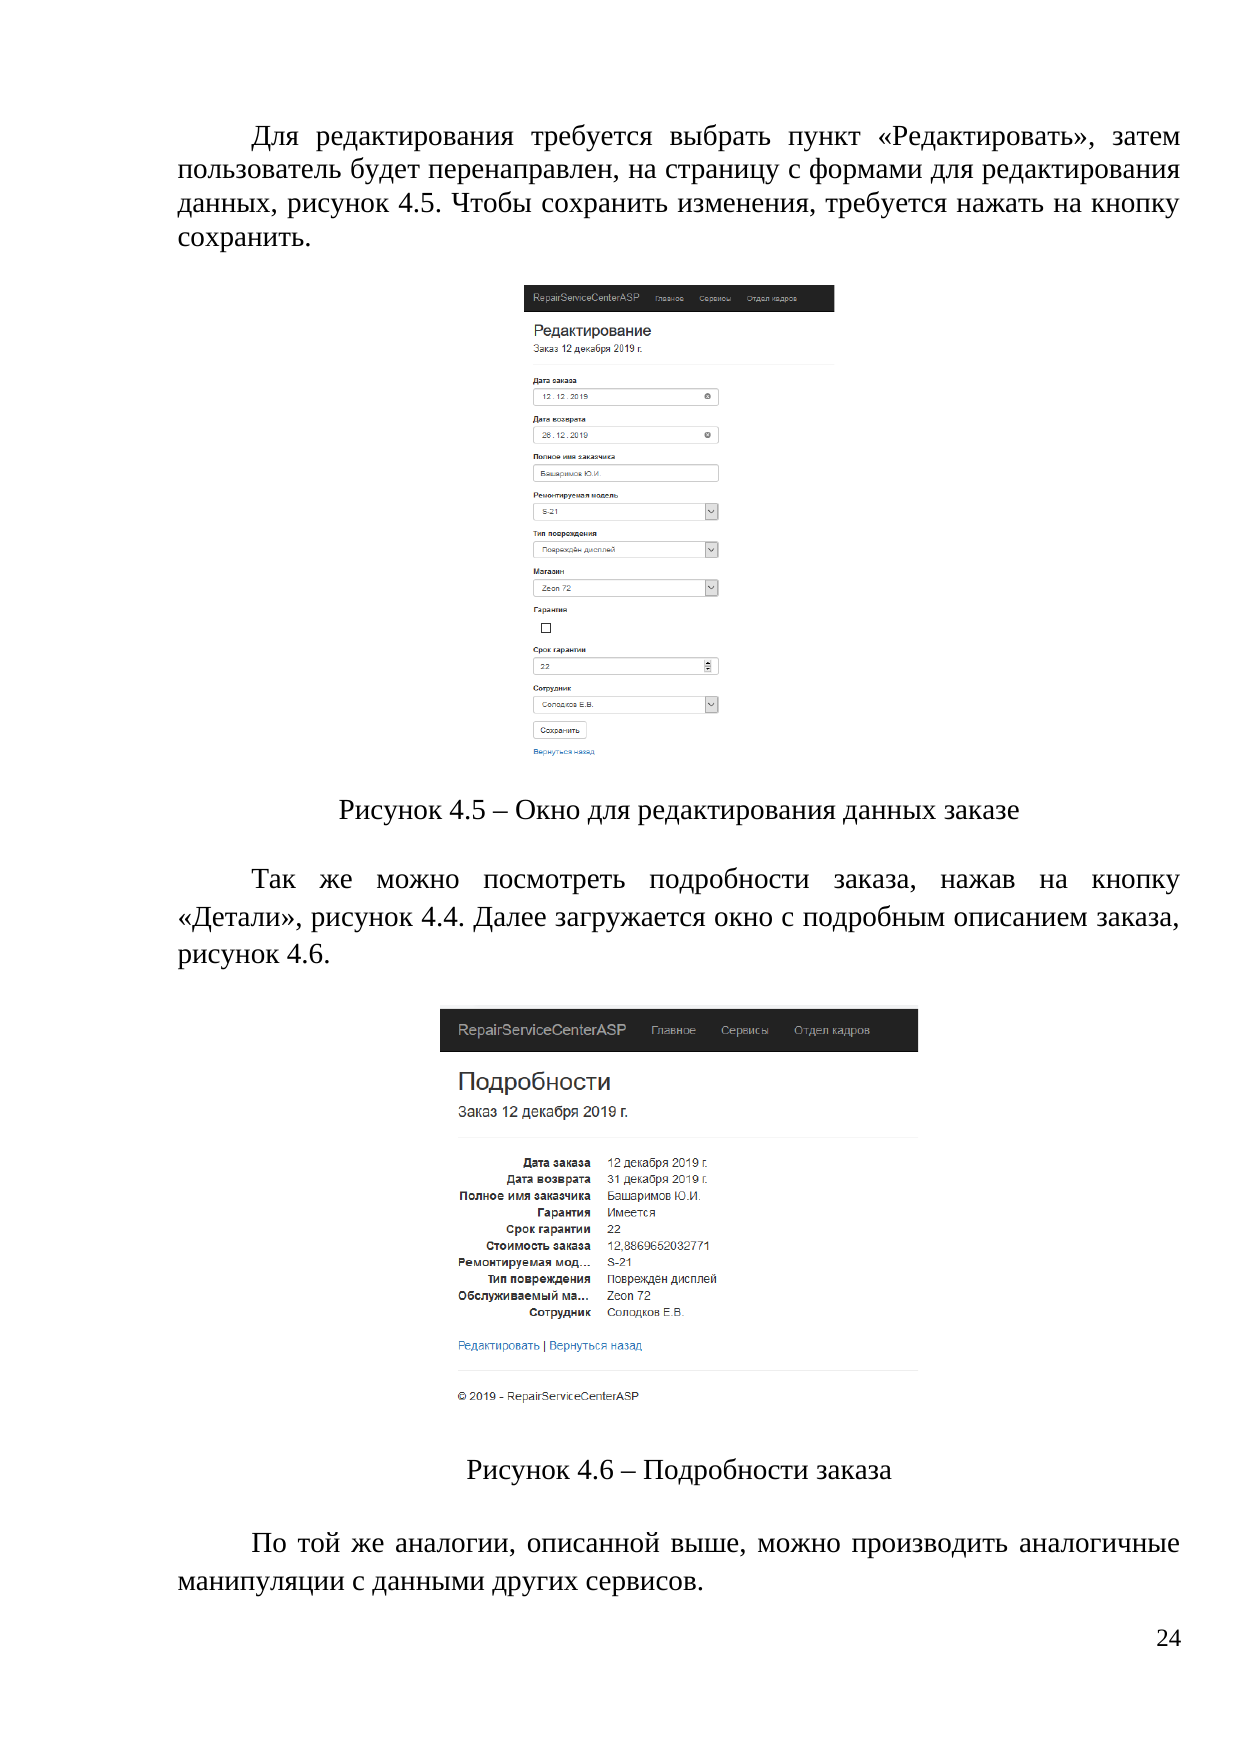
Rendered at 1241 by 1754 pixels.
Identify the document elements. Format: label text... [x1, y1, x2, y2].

text Рисунок 4.6 – Подробности заказа [177, 1452, 1181, 1485]
text Так же можно посмотреть подробности заказа, нажав на кнопку «Детали», рисунок 4.4. Далее загружается окно с подробным описанием заказа, рисунок 4.6. [177, 859, 1181, 971]
text По той же аналогии, описанной выше, можно производить аналогичные манипуляции с данными других сервисов. [177, 1523, 1181, 1598]
picture [440, 1005, 919, 1419]
text Для редактирования требуется выбрать пункт «Редактировать», затем пользователь будет перенаправлен, на страницу с формами для редактирования данных, рисунок 4.5. Чтобы сохранить изменения, требуется нажать на кнопку сохранить. [177, 118, 1181, 252]
picture [524, 285, 835, 759]
text Рисунок 4.5 – Окно для редактирования данных заказе [177, 792, 1181, 825]
